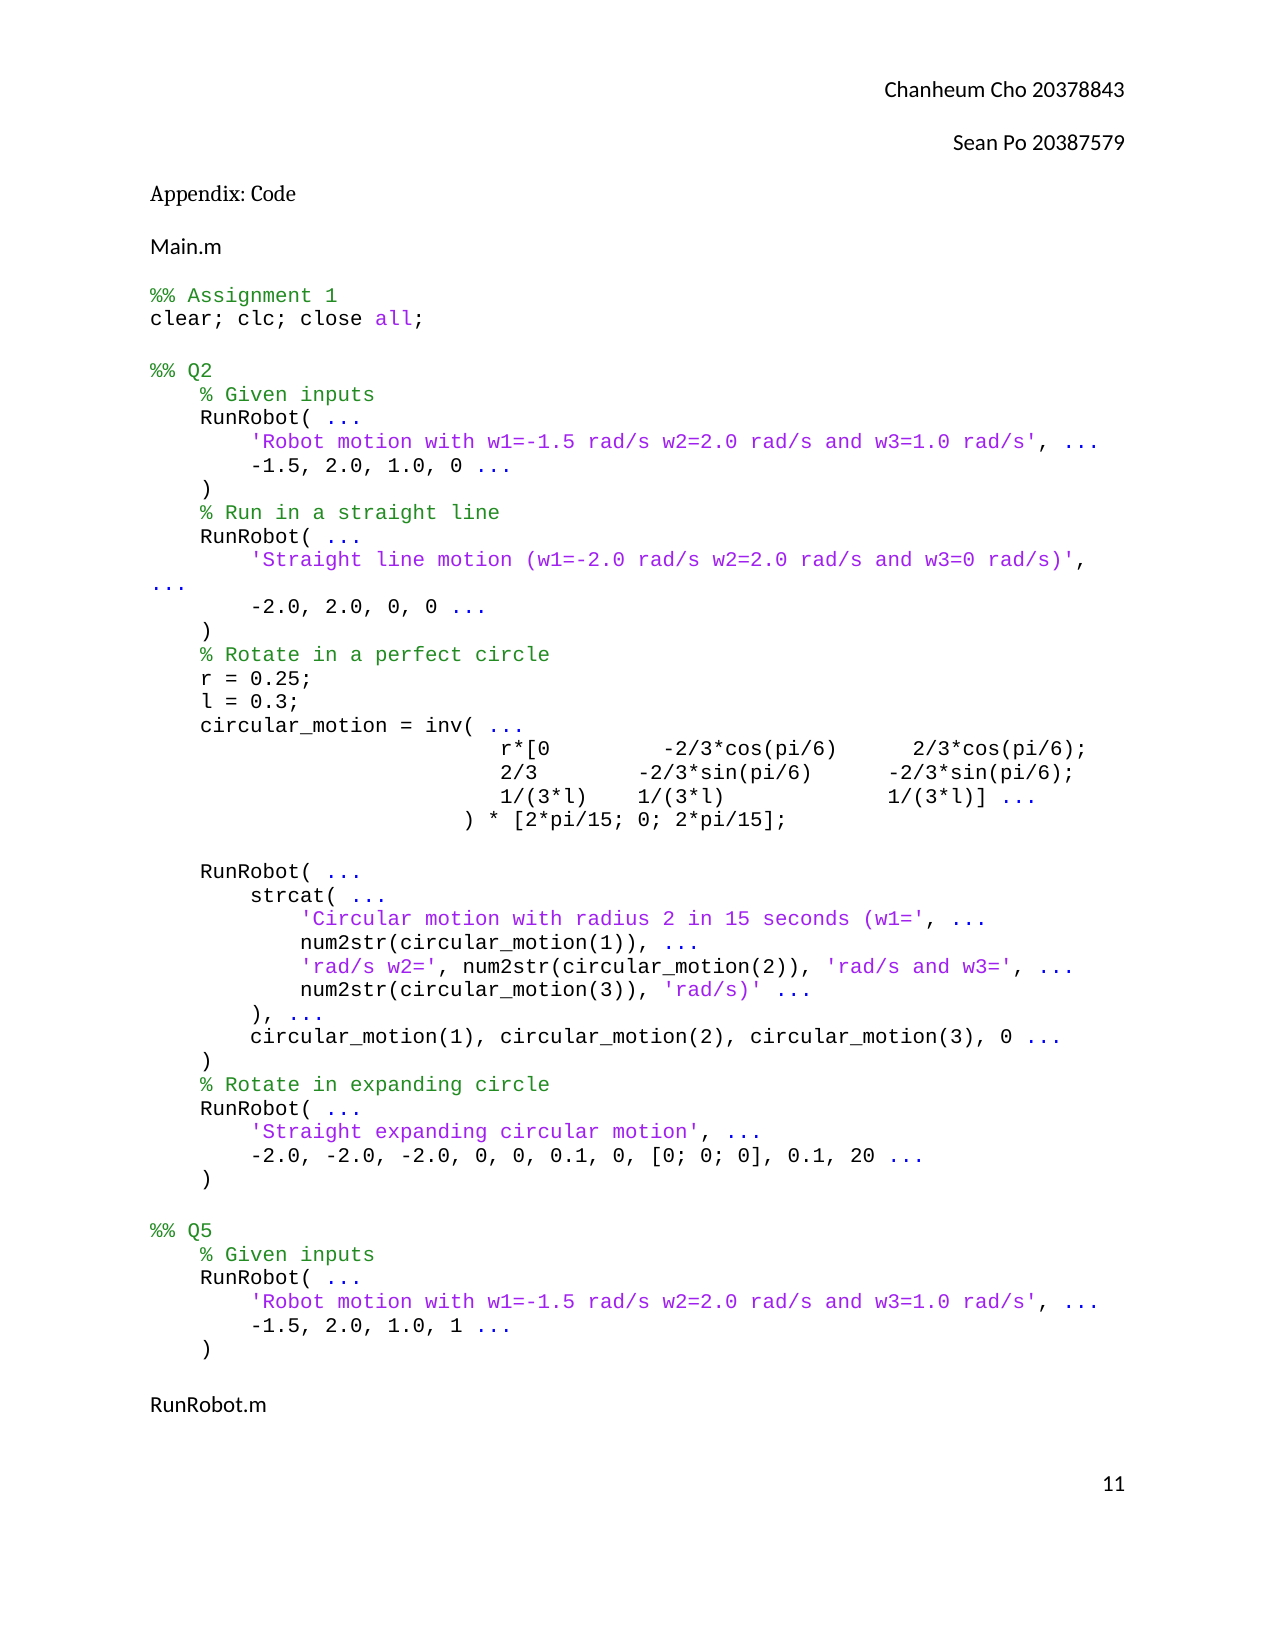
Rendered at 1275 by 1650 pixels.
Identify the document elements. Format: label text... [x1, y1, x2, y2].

text ) [150, 1168, 1125, 1192]
text % Run in a straight line [150, 502, 1125, 526]
text ) [150, 620, 1125, 644]
text ) [150, 478, 1125, 502]
text -2.0, -2.0, -2.0, 0, 0, 0.1, 0, [0; 0; 0], 0.1, 20 ... [150, 1145, 1125, 1168]
text % Given inputs [150, 384, 1125, 407]
text ) * [2*pi/15; 0; 2*pi/15]; [150, 809, 1125, 833]
text num2str(circular_motion(3)), 'rad/s)' ... [150, 979, 1125, 1003]
text RunRobot( ... [150, 861, 1125, 885]
text % Given inputs [150, 1244, 1125, 1267]
text RunRobot( ... [150, 526, 1125, 549]
text l = 0.3; [150, 691, 1125, 715]
text RunRobot.m [150, 1390, 1125, 1418]
text strcat( ... [150, 885, 1125, 908]
text %% Assignment 1 [150, 285, 1125, 308]
text 'Robot motion with w1=-1.5 rad/s w2=2.0 rad/s and w3=1.0 rad/s', ... [150, 1291, 1125, 1315]
text -1.5, 2.0, 1.0, 1 ... [150, 1315, 1125, 1338]
text ), ... [150, 1003, 1125, 1027]
text circular_motion(1), circular_motion(2), circular_motion(3), 0 ... [150, 1027, 1125, 1050]
text %% Q5 [150, 1220, 1125, 1244]
text 'Circular motion with radius 2 in 15 seconds (w1=', ... [150, 908, 1125, 932]
text 2/3 -2/3*sin(pi/6) -2/3*sin(pi/6); [150, 762, 1125, 786]
text num2str(circular_motion(1)), ... [150, 932, 1125, 956]
text -1.5, 2.0, 1.0, 0 ... [150, 455, 1125, 478]
text 'Straight expanding circular motion', ... [150, 1121, 1125, 1145]
text %% Q2 [150, 360, 1125, 384]
text 1/(3*l) 1/(3*l) 1/(3*l)] ... [150, 786, 1125, 809]
text r = 0.25; [150, 667, 1125, 691]
text RunRobot( ... [150, 407, 1125, 431]
text Main.m [150, 232, 1125, 260]
text RunRobot( ... [150, 1267, 1125, 1291]
text ) [150, 1050, 1125, 1074]
text 'Straight line motion (w1=-2.0 rad/s w2=2.0 rad/s and w3=0 rad/s)', ... [150, 549, 1125, 597]
text -2.0, 2.0, 0, 0 ... [150, 597, 1125, 620]
text 'Robot motion with w1=-1.5 rad/s w2=2.0 rad/s and w3=1.0 rad/s', ... [150, 431, 1125, 455]
text clear; clc; close all; [150, 308, 1125, 332]
subtitle Appendix: Code [150, 181, 1125, 207]
text circular_motion = inv( ... [150, 715, 1125, 738]
text RunRobot( ... [150, 1097, 1125, 1121]
text r*[0 -2/3*cos(pi/6) 2/3*cos(pi/6); [150, 738, 1125, 762]
text 'rad/s w2=', num2str(circular_motion(2)), 'rad/s and w3=', ... [150, 956, 1125, 979]
text ) [150, 1338, 1125, 1362]
text % Rotate in a perfect circle [150, 644, 1125, 667]
text % Rotate in expanding circle [150, 1074, 1125, 1097]
